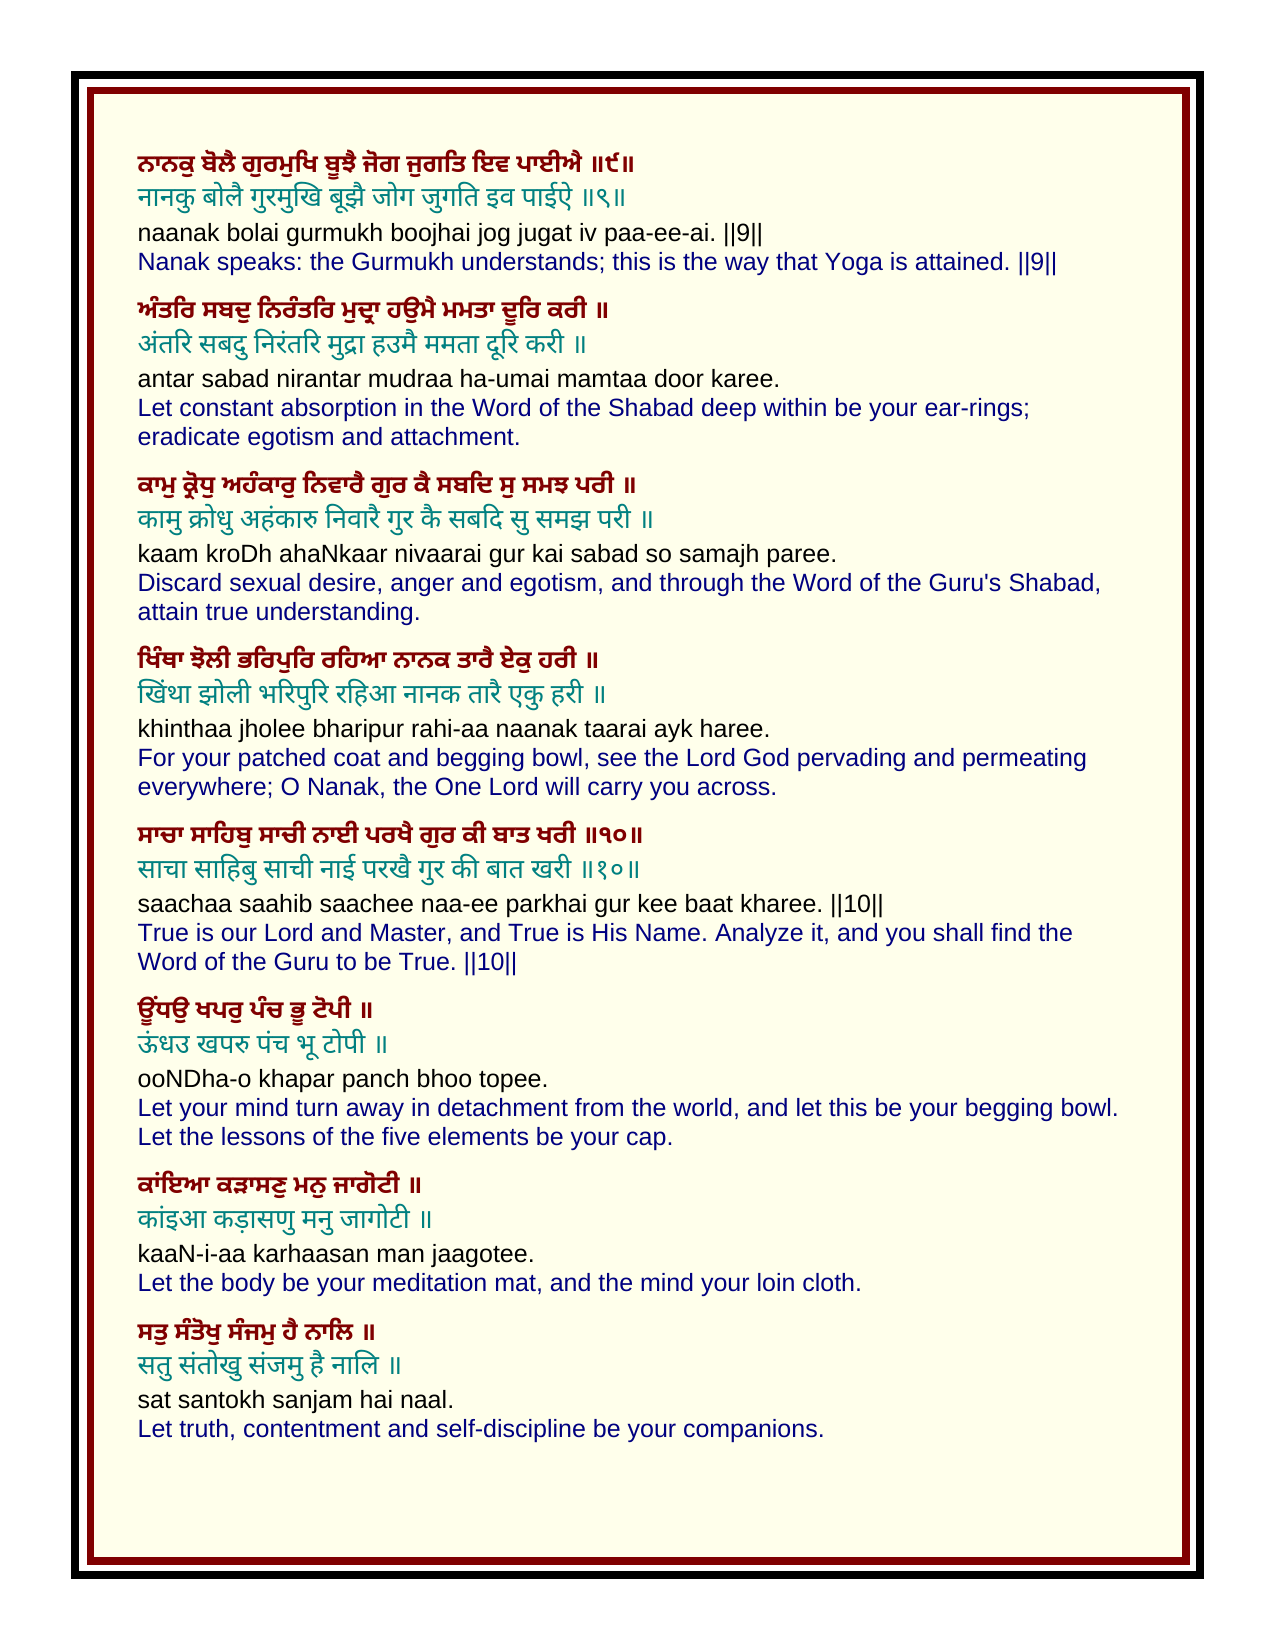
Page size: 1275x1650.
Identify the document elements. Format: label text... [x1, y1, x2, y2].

text ਕਾਮੁ ਕ੍ਰੋਧੁ ਅਹੰਕਾਰੁ ਨਿਵਾਰੈ ਗੁਰ ਕੈ ਸਬਦਿ ਸੁ ਸਮਝ ਪਰੀ ॥ [137, 471, 1138, 504]
text Let constant absorption in the Word of the Shabad deep within be your ear-rings; eradicate egotism and attachment. [137, 393, 1138, 450]
text naanak bolai gurmukh boojhai jog jugat iv paa-ee-ai. ||9|| [137, 218, 1138, 247]
text ਸਾਚਾ ਸਾਹਿਬੁ ਸਾਚੀ ਨਾਈ ਪਰਖੈ ਗੁਰ ਕੀ ਬਾਤ ਖਰੀ ॥੧੦॥ [137, 821, 1138, 854]
text khinthaa jholee bharipur rahi-aa naanak taarai ayk haree. [137, 714, 1138, 743]
text ooNDha-o khapar panch bhoo topee. [137, 1064, 1138, 1093]
text kaam kroDh ahaNkaar nivaarai gur kai sabad so samajh paree. [137, 539, 1138, 568]
text For your patched coat and begging bowl, see the Lord God pervading and permeating everywhere; O Nanak, the One Lord will carry you across. [137, 743, 1138, 800]
text saachaa saahib saachee naa-ee parkhai gur kee baat kharee. ||10|| [137, 889, 1138, 918]
text कामु क्रोधु अहंकारु निवारै गुर कै सबदि सु समझ परी ॥ [137, 504, 1138, 539]
text नानकु बोलै गुरमुखि बूझै जोग जुगति इव पाईऐ ॥९॥ [137, 183, 1138, 218]
text sat santokh sanjam hai naal. [137, 1385, 1138, 1414]
text खिंथा झोली भरिपुरि रहिआ नानक तारै एकु हरी ॥ [137, 679, 1138, 714]
text Discard sexual desire, anger and egotism, and through the Word of the Guru's Shabad, attain true understanding. [137, 568, 1138, 625]
text साचा साहिबु साची नाई परखै गुर की बात खरी ॥१०॥ [137, 854, 1138, 889]
text True is our Lord and Master, and True is His Name. Analyze it, and you shall find the Word of the Guru to be True. ||10|| [137, 918, 1138, 975]
text Let the body be your meditation mat, and the mind your loin cloth. [137, 1268, 1138, 1297]
text ऊंधउ खपरु पंच भू टोपी ॥ [137, 1029, 1138, 1064]
text Nanak speaks: the Gurmukh understands; this is the way that Yoga is attained. ||9|| [137, 247, 1138, 275]
text अंतरि सबदु निरंतरि मुद्रा हउमै ममता दूरि करी ॥ [137, 329, 1138, 364]
text antar sabad nirantar mudraa ha-umai mamtaa door karee. [137, 364, 1138, 393]
text kaaN-i-aa karhaasan man jaagotee. [137, 1239, 1138, 1268]
text ਸਤੁ ਸੰਤੋਖੁ ਸੰਜਮੁ ਹੈ ਨਾਲਿ ॥ [137, 1317, 1138, 1350]
text ਖਿੰਥਾ ਝੋਲੀ ਭਰਿਪੁਰਿ ਰਹਿਆ ਨਾਨਕ ਤਾਰੈ ਏਕੁ ਹਰੀ ॥ [137, 646, 1138, 679]
text कांइआ कड़ासणु मनु जागोटी ॥ [137, 1204, 1138, 1239]
text ਊਂਧਉ ਖਪਰੁ ਪੰਚ ਭੂ ਟੋਪੀ ॥ [137, 996, 1138, 1029]
text सतु संतोखु संजमु है नालि ॥ [137, 1350, 1138, 1385]
text ਕਾਂਇਆ ਕੜਾਸਣੁ ਮਨੁ ਜਾਗੋਟੀ ॥ [137, 1171, 1138, 1204]
text Let your mind turn away in detachment from the world, and let this be your begging bowl. Let the lessons of the five elements be your cap. [137, 1093, 1138, 1150]
text ਨਾਨਕੁ ਬੋਲੈ ਗੁਰਮੁਖਿ ਬੂਝੈ ਜੋਗ ਜੁਗਤਿ ਇਵ ਪਾਈਐ ॥੯॥ [137, 150, 1138, 183]
text Let truth, contentment and self-discipline be your companions. [137, 1414, 1138, 1443]
text ਅੰਤਰਿ ਸਬਦੁ ਨਿਰੰਤਰਿ ਮੁਦ੍ਰਾ ਹਉਮੈ ਮਮਤਾ ਦੂਰਿ ਕਰੀ ॥ [137, 296, 1138, 329]
